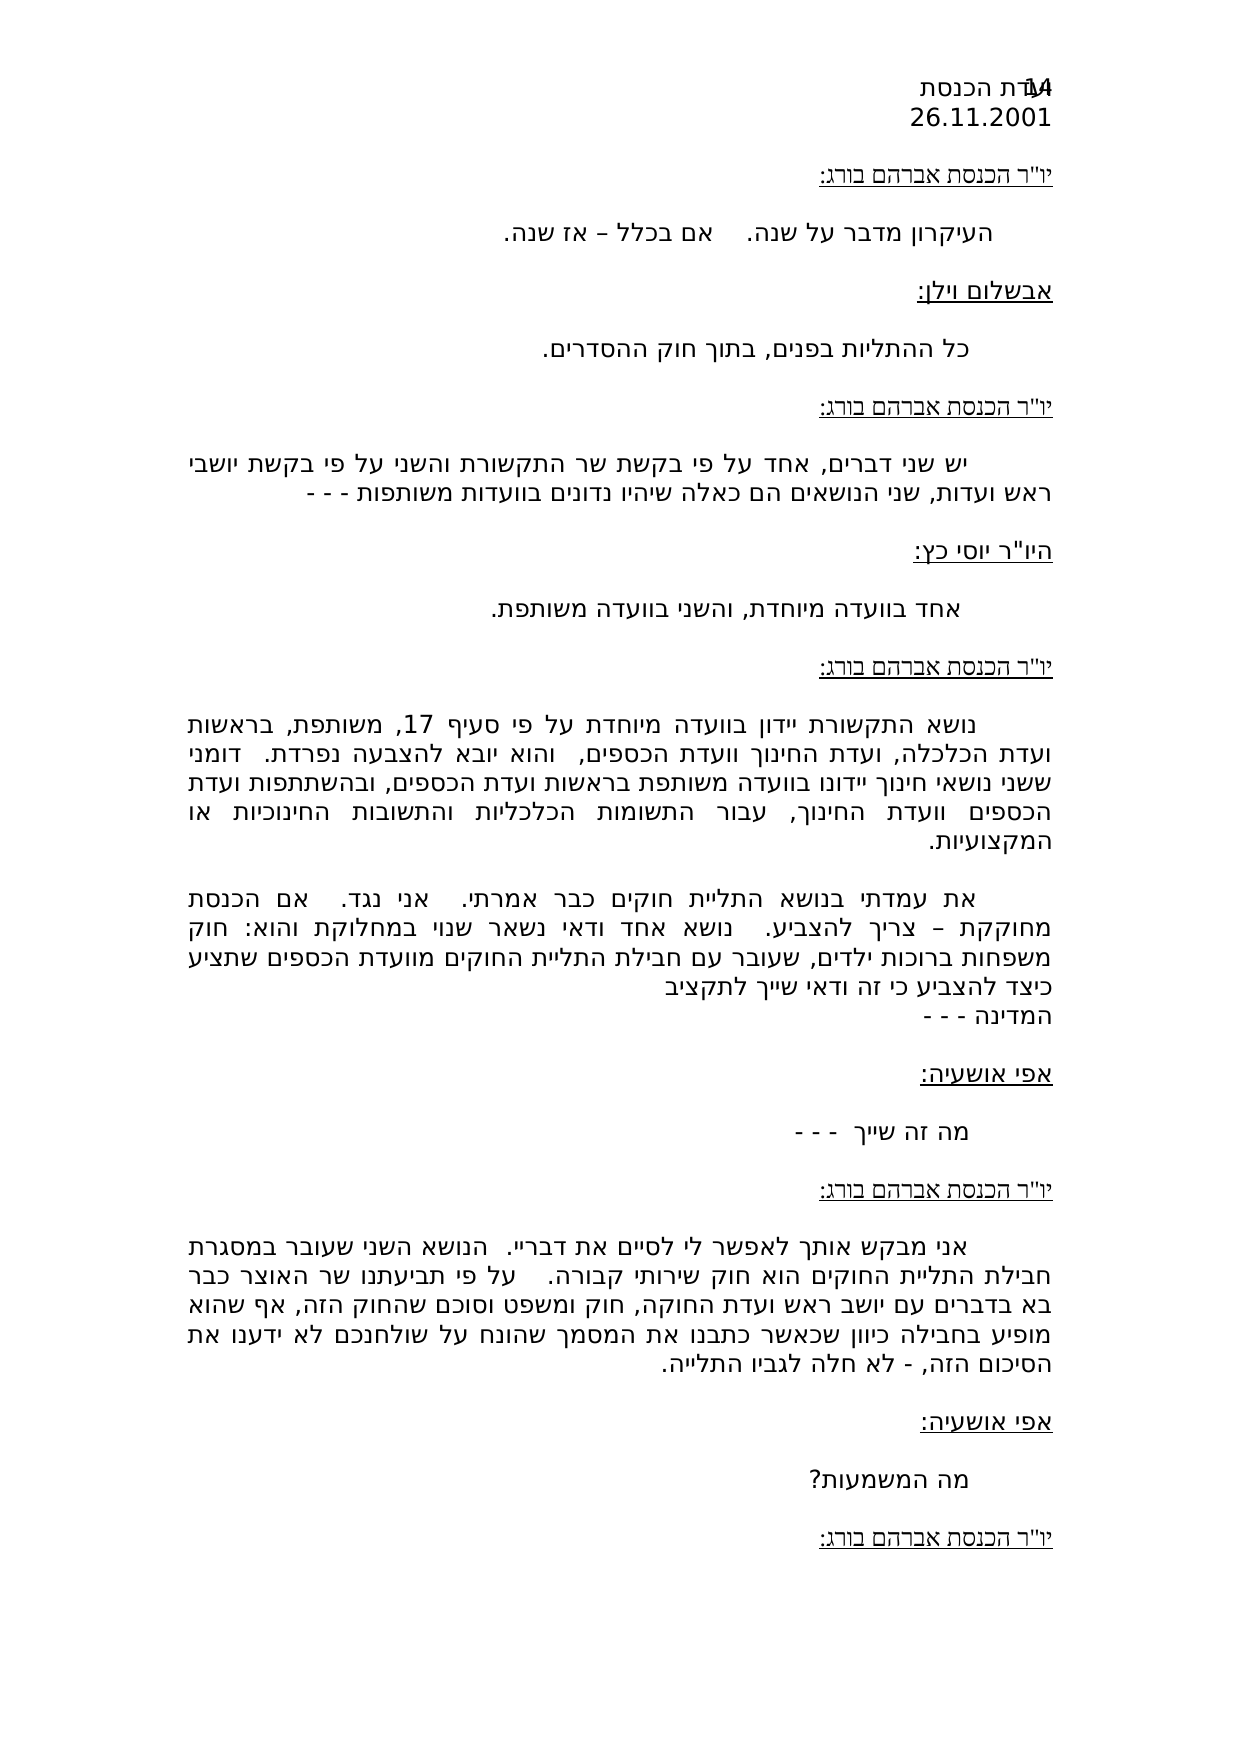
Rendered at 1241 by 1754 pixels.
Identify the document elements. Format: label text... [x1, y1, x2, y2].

text כל ההתליות בפנים, בתוך חוק ההסדרים. [187, 334, 1053, 363]
text המדינה - - - [187, 1001, 1053, 1030]
text יו"ר הכנסת אברהם בורג: [187, 652, 1053, 681]
text אפי אושעיה: [187, 1059, 1053, 1088]
text אבשלום וילן: [187, 276, 1053, 305]
text אפי אושעיה: [187, 1407, 1053, 1436]
text יש שני דברים, אחד על פי בקשת שר התקשורת והשני על פי בקשת יושבי ראש ועדות, שני הנושאים הם כאלה שיהיו נדונים בוועדות משותפות - - - [187, 449, 1053, 508]
text יו"ר הכנסת אברהם בורג: [187, 392, 1053, 421]
text מה זה שייך - - - [187, 1117, 1053, 1146]
text אני מבקש אותך לאפשר לי לסיים את דבריי. הנושא השני שעובר במסגרת חבילת התליית החוקים הוא חוק שירותי קבורה. על פי תביעתנו שר האוצר כבר בא בדברים עם יושב ראש ועדת החוקה, חוק ומשפט וסוכם שהחוק הזה, אף שהוא מופיע בחבילה כיוון שכאשר כתבנו את המסמך שהונח על שולחנכם לא ידענו את הסיכום הזה, - לא חלה לגביו התלייה. [187, 1232, 1053, 1378]
text מה המשמעות? [187, 1465, 1053, 1494]
text נושא התקשורת יידון בוועדה מיוחדת על פי סעיף 17, משותפת, בראשות ועדת הכלכלה, ועדת החינוך וועדת הכספים, והוא יובא להצבעה נפרדת. דומני ששני נושאי חינוך יידונו בוועדה משותפת בראשות ועדת הכספים, ובהשתתפות ועדת הכספים וועדת החינוך, עבור התשומות הכלכליות והתשובות החינוכיות או המקצועיות. [187, 710, 1053, 856]
text יו"ר הכנסת אברהם בורג: [187, 1523, 1053, 1551]
text היו"ר יוסי כץ: [187, 536, 1053, 566]
text יו"ר הכנסת אברהם בורג: [187, 161, 1053, 189]
text יו"ר הכנסת אברהם בורג: [187, 1175, 1053, 1203]
text העיקרון מדבר על שנה. אם בכלל – אז שנה. [187, 218, 1053, 247]
text את עמדתי בנושא התליית חוקים כבר אמרתי. אני נגד. אם הכנסת מחוקקת – צריך להצביע. נושא אחד ודאי נשאר שנוי במחלוקת והוא: חוק משפחות ברוכות ילדים, שעובר עם חבילת התליית החוקים מוועדת הכספים שתציע כיצד להצביע כי זה ודאי שייך לתקציב [187, 884, 1053, 1001]
text אחד בוועדה מיוחדת, והשני בוועדה משותפת. [187, 594, 1053, 623]
